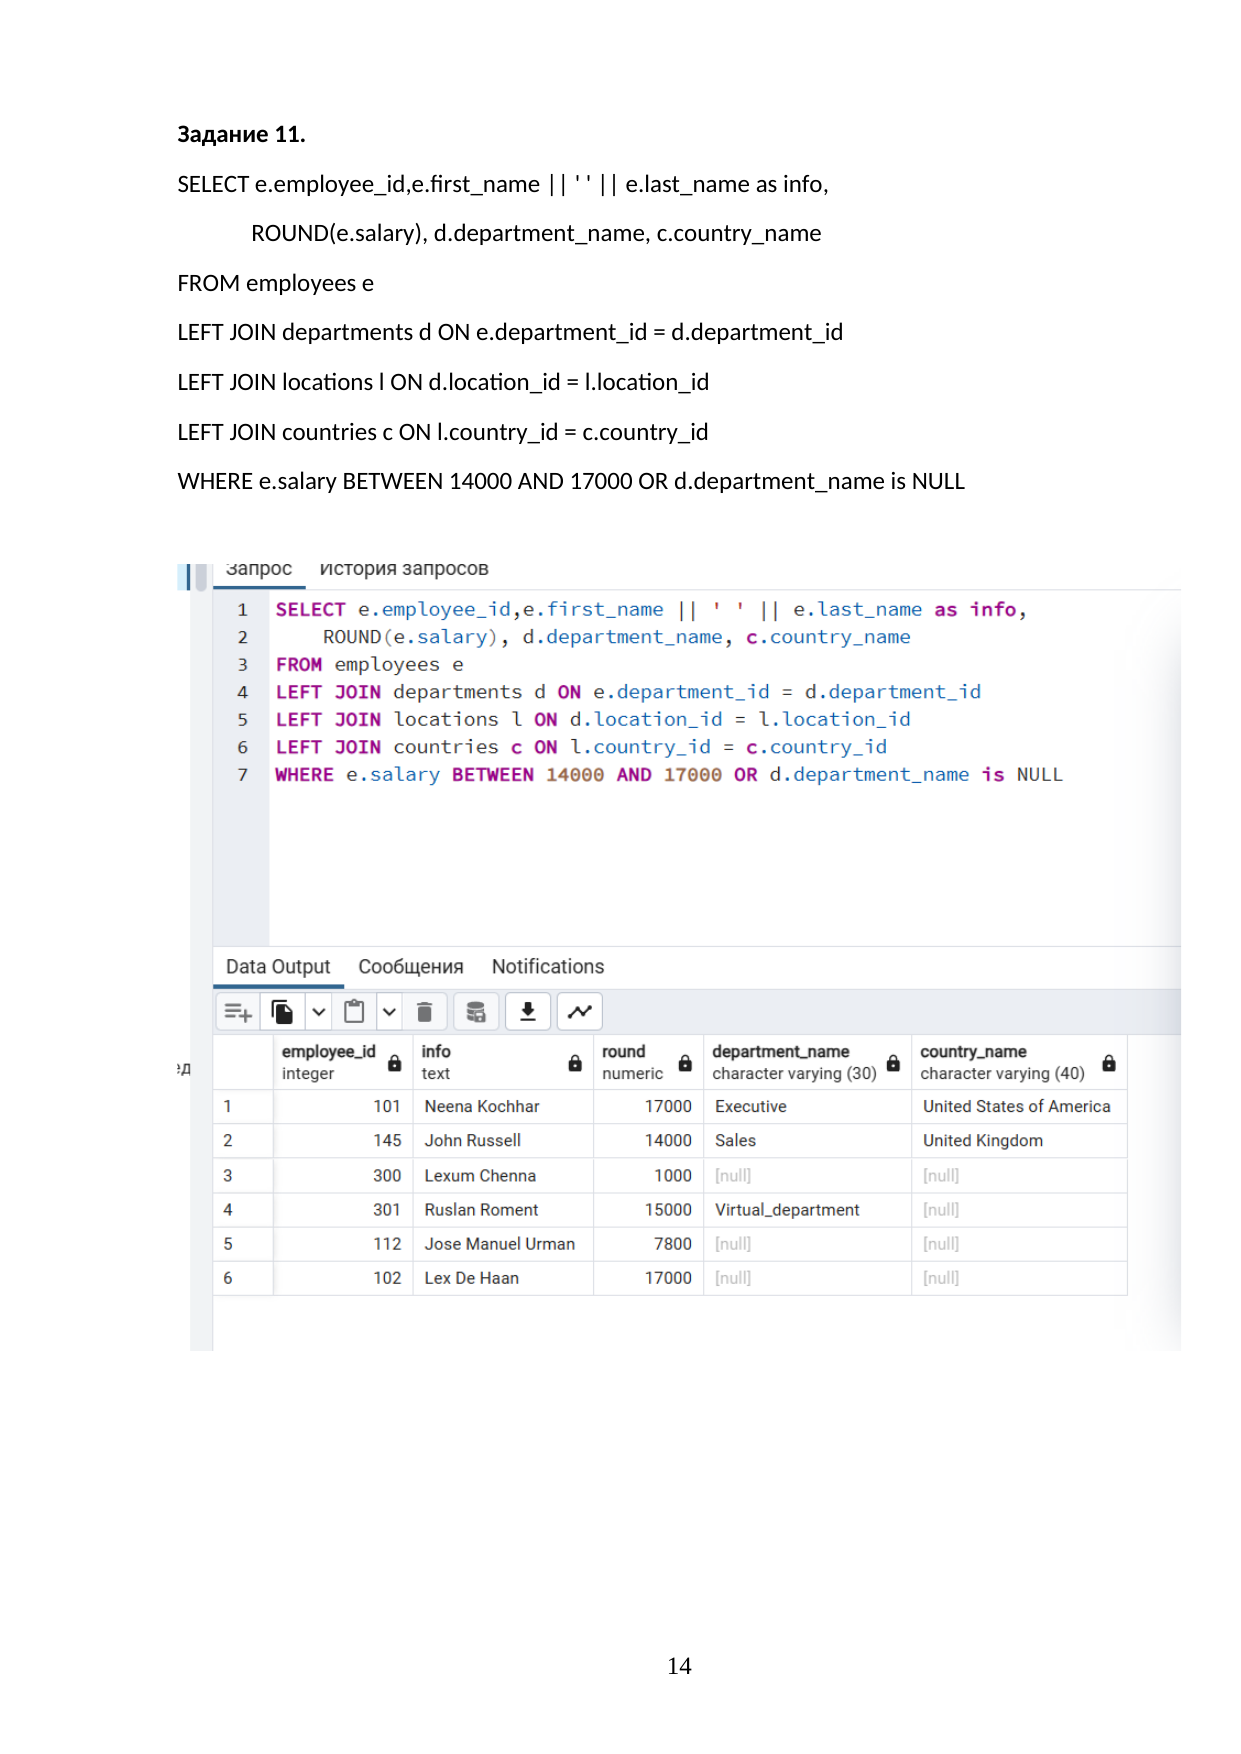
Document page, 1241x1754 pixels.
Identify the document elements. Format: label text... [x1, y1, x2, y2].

text ROUND(e.salary), d.department_name, c.country_name [177, 217, 1181, 248]
text LEFT JOIN departments d ON e.department_id = d.department_id [177, 316, 1181, 347]
text SELECT e.employee_id,e.first_name || ' ' || e.last_name as info, [177, 168, 1181, 198]
text LEFT JOIN locations l ON d.location_id = l.location_id [177, 366, 1181, 397]
text Задание 11. [177, 118, 1181, 149]
text LEFT JOIN countries c ON l.country_id = c.country_id [177, 416, 1181, 446]
picture [177, 564, 1182, 1351]
text WHERE e.salary BETWEEN 14000 AND 17000 OR d.department_name is NULL [177, 465, 1181, 496]
text FROM employees e [177, 267, 1181, 297]
